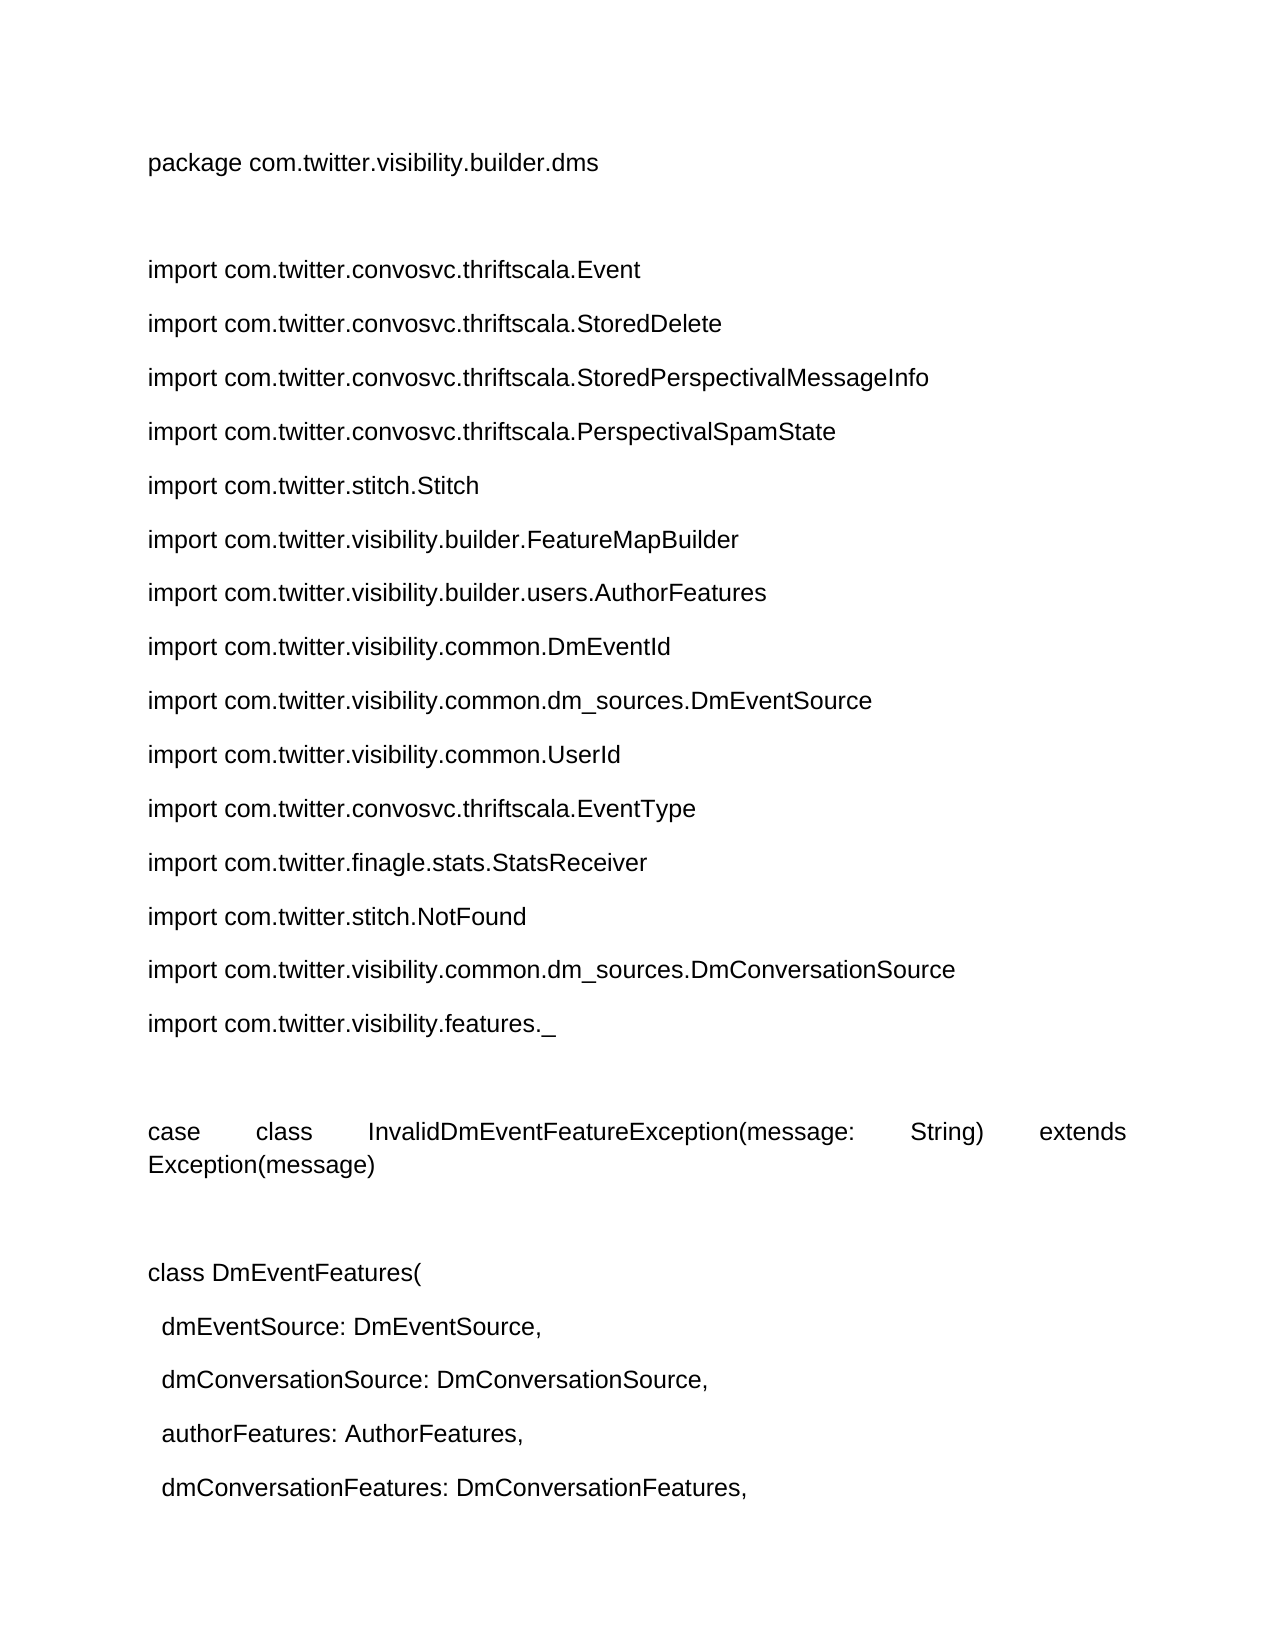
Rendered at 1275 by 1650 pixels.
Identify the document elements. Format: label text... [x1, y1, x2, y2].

text import com.twitter.stitch.Stitch [148, 471, 1127, 499]
text import com.twitter.convosvc.thriftscala.EventType [148, 794, 1127, 823]
text import com.twitter.stitch.NotFound [148, 902, 1127, 930]
text class DmEventFeatures( [148, 1258, 1127, 1286]
text case class InvalidDmEventFeatureException(message: String) extends Exception(message) [148, 1117, 1127, 1179]
text import com.twitter.visibility.common.dm_sources.DmConversationSource [148, 955, 1127, 984]
text dmConversationSource: DmConversationSource, [148, 1365, 1127, 1394]
text dmConversationFeatures: DmConversationFeatures, [148, 1473, 1127, 1502]
text import com.twitter.visibility.builder.FeatureMapBuilder [148, 524, 1127, 553]
text import com.twitter.finagle.stats.StatsReceiver [148, 848, 1127, 876]
text import com.twitter.visibility.common.UserId [148, 740, 1127, 769]
text dmEventSource: DmEventSource, [148, 1312, 1127, 1340]
text authorFeatures: AuthorFeatures, [148, 1419, 1127, 1448]
text import com.twitter.convosvc.thriftscala.Event [148, 255, 1127, 284]
text import com.twitter.convosvc.thriftscala.PerspectivalSpamState [148, 417, 1127, 446]
text package com.twitter.visibility.builder.dms [148, 148, 1127, 176]
text import com.twitter.convosvc.thriftscala.StoredPerspectivalMessageInfo [148, 363, 1127, 392]
text import com.twitter.convosvc.thriftscala.StoredDelete [148, 309, 1127, 338]
text import com.twitter.visibility.builder.users.AuthorFeatures [148, 578, 1127, 607]
text import com.twitter.visibility.features._ [148, 1009, 1127, 1038]
text import com.twitter.visibility.common.DmEventId [148, 632, 1127, 661]
text import com.twitter.visibility.common.dm_sources.DmEventSource [148, 686, 1127, 715]
